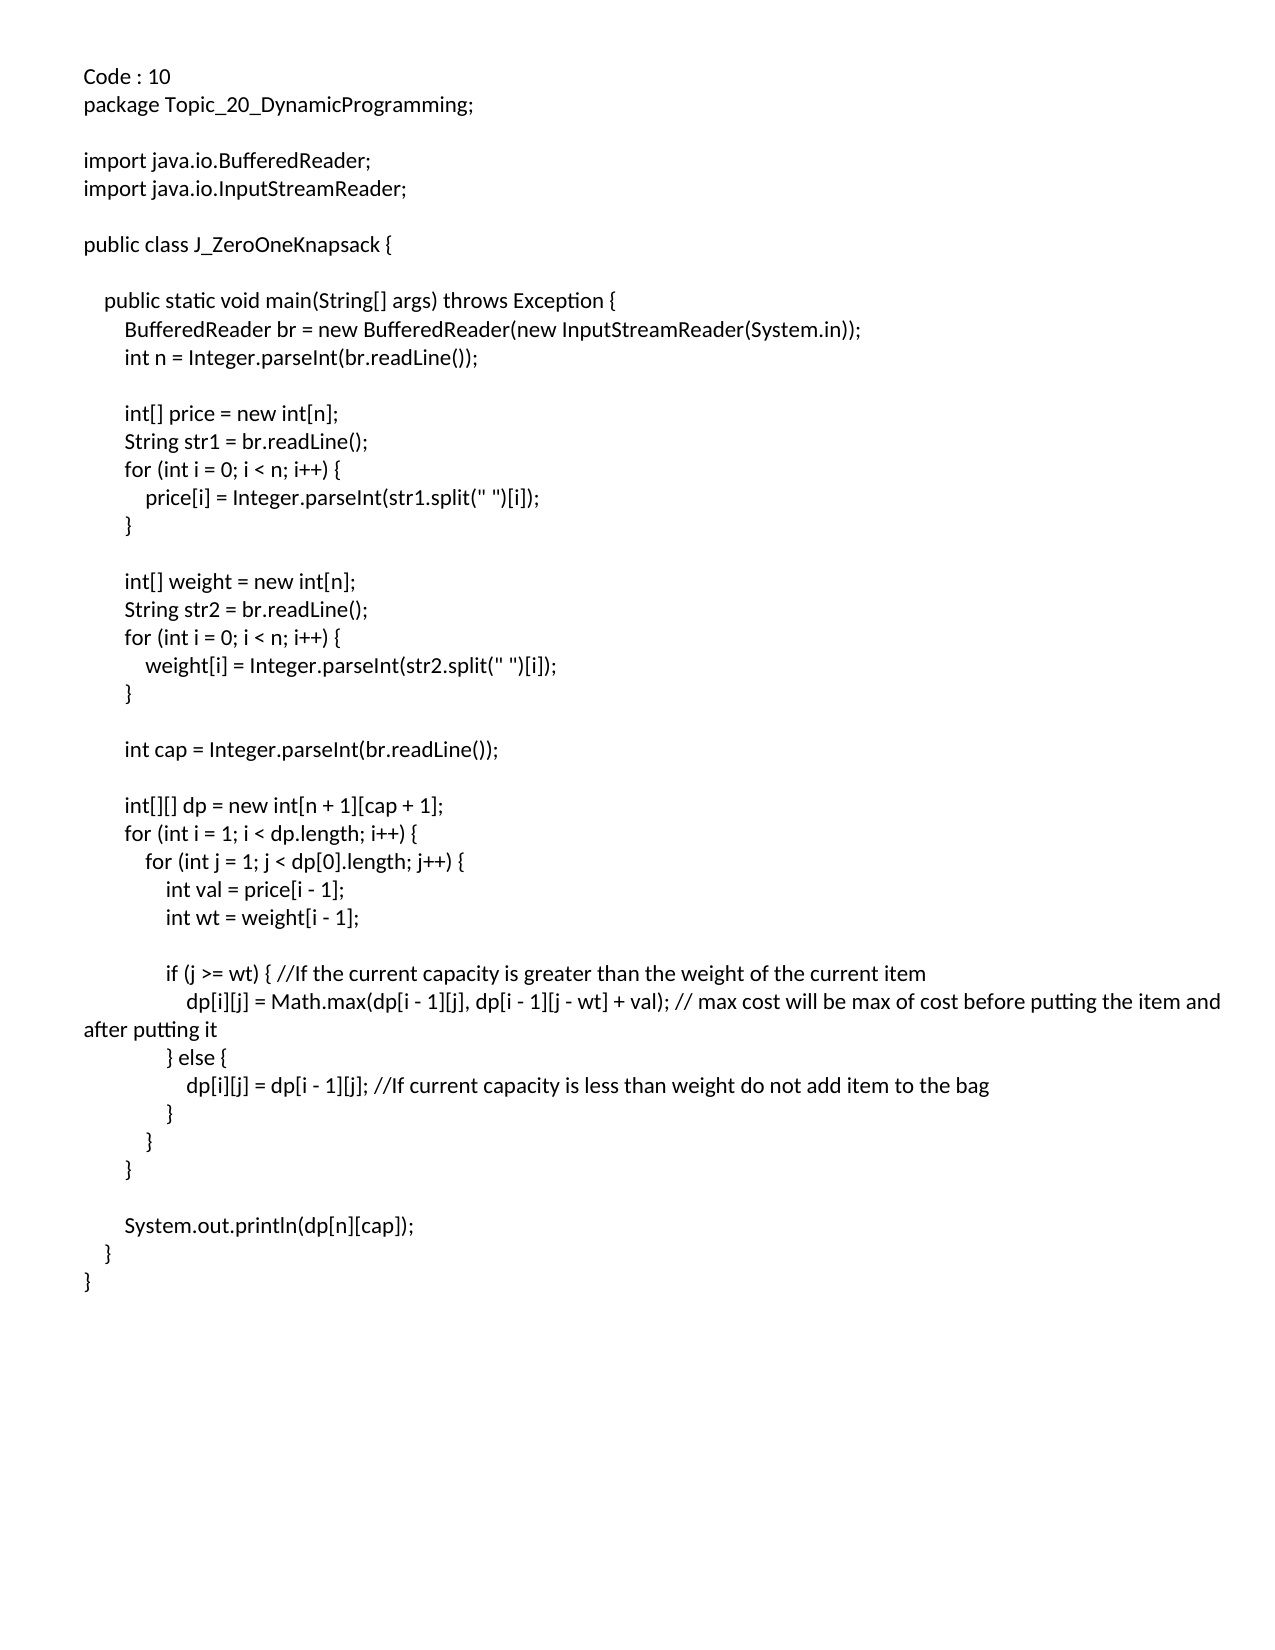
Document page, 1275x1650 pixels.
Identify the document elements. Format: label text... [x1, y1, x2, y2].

text weight[i] = Integer.parseInt(str2.split(" ")[i]); [83, 651, 1254, 679]
text int[] weight = new int[n]; [83, 567, 1254, 595]
text } [83, 1239, 1254, 1267]
text public class J_ZeroOneKnapsack { [83, 231, 1254, 259]
text if (j >= wt) { //If the current capacity is greater than the weight of the current item [83, 959, 1254, 987]
text int val = price[i - 1]; [83, 875, 1254, 903]
text for (int i = 0; i < n; i++) { [83, 623, 1254, 651]
text price[i] = Integer.parseInt(str1.split(" ")[i]); [83, 483, 1254, 511]
text } [83, 1155, 1254, 1183]
text } [83, 1099, 1254, 1127]
text } [83, 1127, 1254, 1155]
text dp[i][j] = Math.max(dp[i - 1][j], dp[i - 1][j - wt] + val); // max cost will be max of cost before putting the item and after putting it [83, 987, 1254, 1043]
text String str2 = br.readLine(); [83, 595, 1254, 623]
text int wt = weight[i - 1]; [83, 903, 1254, 931]
text } [83, 1267, 1254, 1295]
text BufferedReader br = new BufferedReader(new InputStreamReader(System.in)); [83, 315, 1254, 343]
text System.out.println(dp[n][cap]); [83, 1211, 1254, 1239]
text int[][] dp = new int[n + 1][cap + 1]; [83, 791, 1254, 819]
text import java.io.BufferedReader; [83, 147, 1254, 174]
text import java.io.InputStreamReader; [83, 174, 1254, 203]
text int n = Integer.parseInt(br.readLine()); [83, 343, 1254, 371]
text Code : 10 package Topic_20_DynamicProgramming; [83, 62, 1254, 118]
text for (int j = 1; j < dp[0].length; j++) { [83, 847, 1254, 875]
text for (int i = 0; i < n; i++) { [83, 455, 1254, 483]
text int cap = Integer.parseInt(br.readLine()); [83, 735, 1254, 763]
text } else { [83, 1043, 1254, 1071]
text } [83, 679, 1254, 707]
text String str1 = br.readLine(); [83, 427, 1254, 455]
text public static void main(String[] args) throws Exception { [83, 287, 1254, 315]
text dp[i][j] = dp[i - 1][j]; //If current capacity is less than weight do not add item to the bag [83, 1071, 1254, 1099]
text } [83, 511, 1254, 539]
text int[] price = new int[n]; [83, 399, 1254, 427]
text for (int i = 1; i < dp.length; i++) { [83, 819, 1254, 847]
